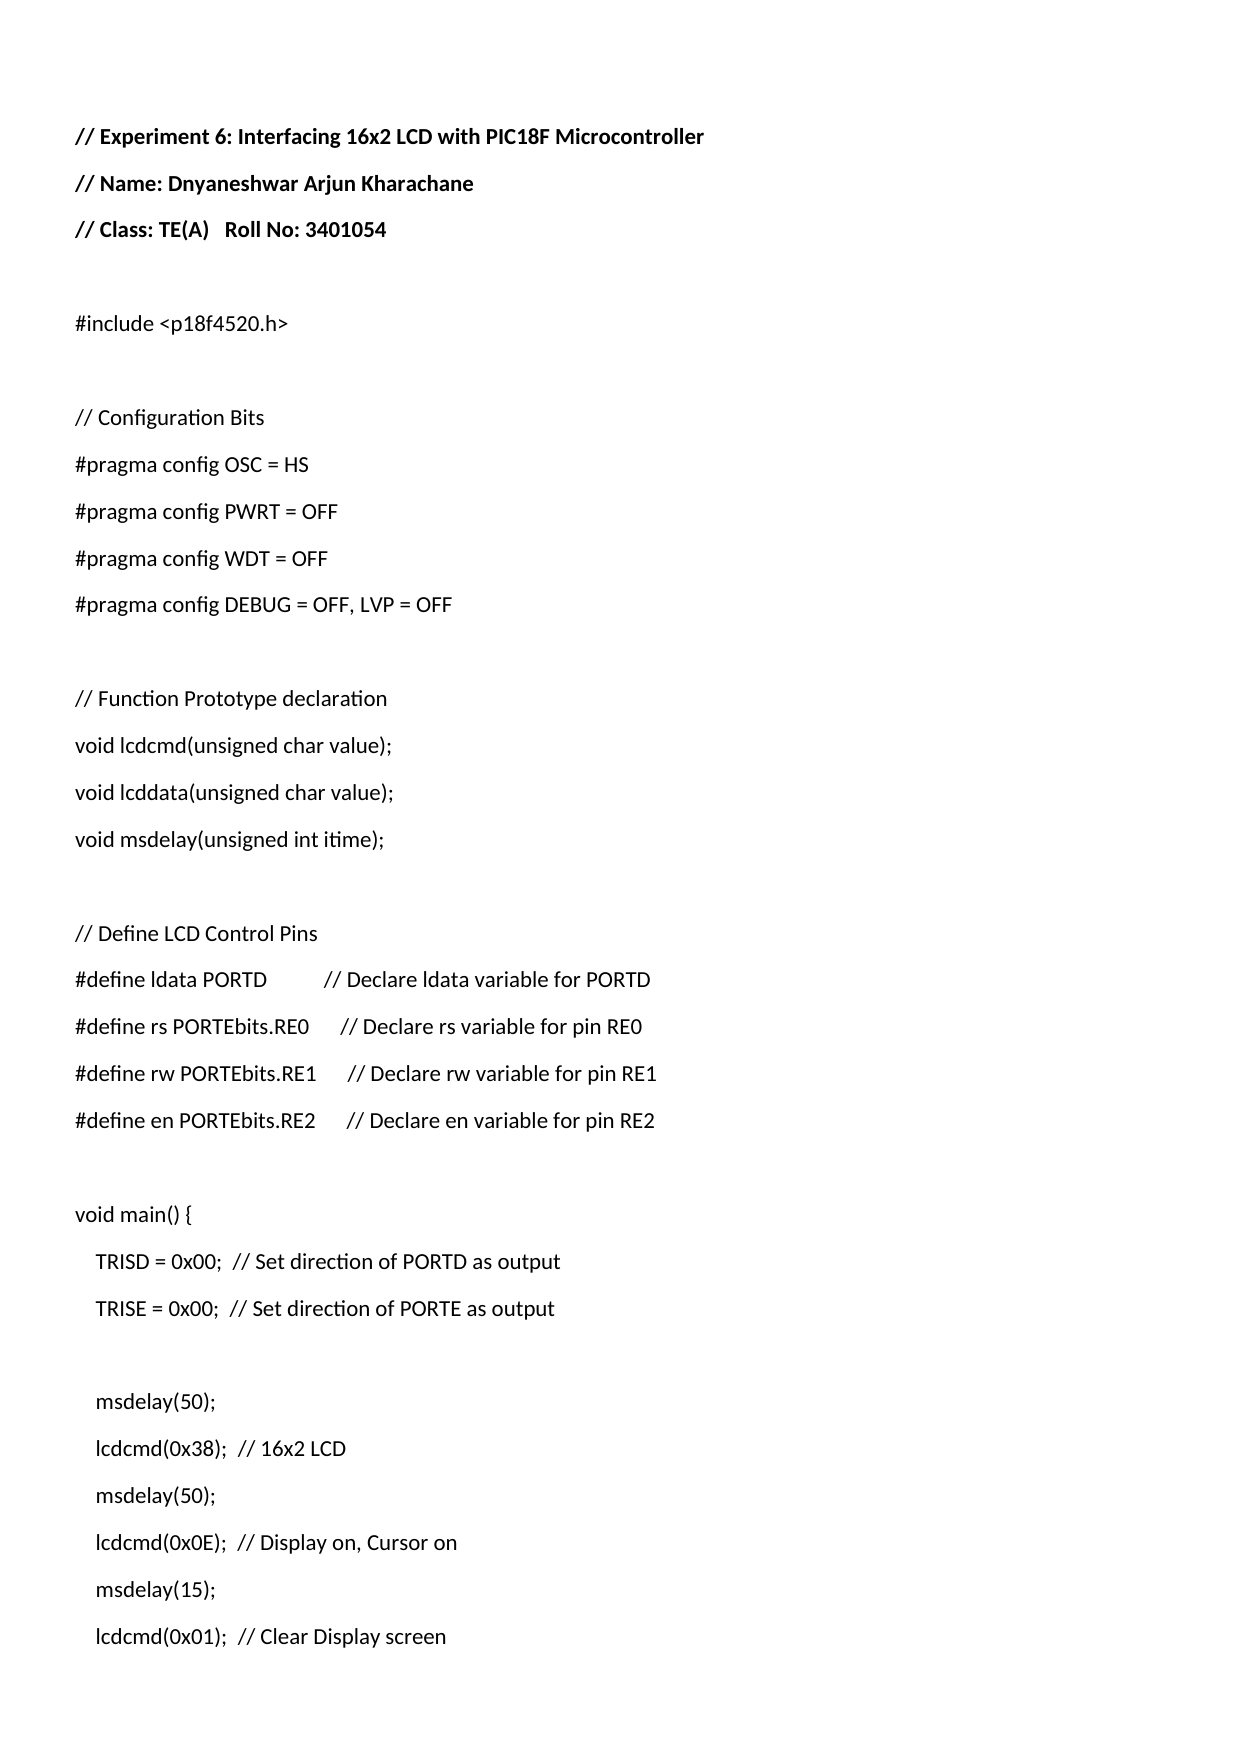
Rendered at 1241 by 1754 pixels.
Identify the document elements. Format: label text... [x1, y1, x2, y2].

text TRISE = 0x00; // Set direction of PORTE as output [75, 1294, 1165, 1322]
text // Function Prototype declaration [75, 684, 1165, 712]
text void lcddata(unsigned char value); [75, 778, 1165, 806]
text #pragma config PWRT = OFF [75, 497, 1165, 525]
text #define en PORTEbits.RE2 // Declare en variable for pin RE2 [75, 1106, 1165, 1134]
text void msdelay(unsigned int itime); [75, 825, 1165, 853]
text TRISD = 0x00; // Set direction of PORTD as output [75, 1247, 1165, 1275]
text msdelay(50); [75, 1387, 1165, 1416]
text void main() { [75, 1200, 1165, 1228]
text // Class: TE(A) Roll No: 3401054 [75, 216, 1165, 244]
text #pragma config WDT = OFF [75, 544, 1165, 572]
text // Define LCD Control Pins [75, 919, 1165, 947]
text #include <p18f4520.h> [75, 309, 1165, 337]
text msdelay(15); [75, 1575, 1165, 1603]
text #define rw PORTEbits.RE1 // Declare rw variable for pin RE1 [75, 1059, 1165, 1087]
text // Configuration Bits [75, 403, 1165, 431]
text lcdcmd(0x01); // Clear Display screen [75, 1622, 1165, 1650]
text // Experiment 6: Interfacing 16x2 LCD with PIC18F Microcontroller [75, 122, 1165, 150]
text void lcdcmd(unsigned char value); [75, 731, 1165, 759]
text msdelay(50); [75, 1481, 1165, 1509]
text lcdcmd(0x38); // 16x2 LCD [75, 1434, 1165, 1462]
text #pragma config DEBUG = OFF, LVP = OFF [75, 591, 1165, 619]
text #define ldata PORTD // Declare ldata variable for PORTD [75, 966, 1165, 994]
text lcdcmd(0x0E); // Display on, Cursor on [75, 1528, 1165, 1556]
text // Name: Dnyaneshwar Arjun Kharachane [75, 169, 1165, 197]
text #pragma config OSC = HS [75, 450, 1165, 478]
text #define rs PORTEbits.RE0 // Declare rs variable for pin RE0 [75, 1012, 1165, 1041]
